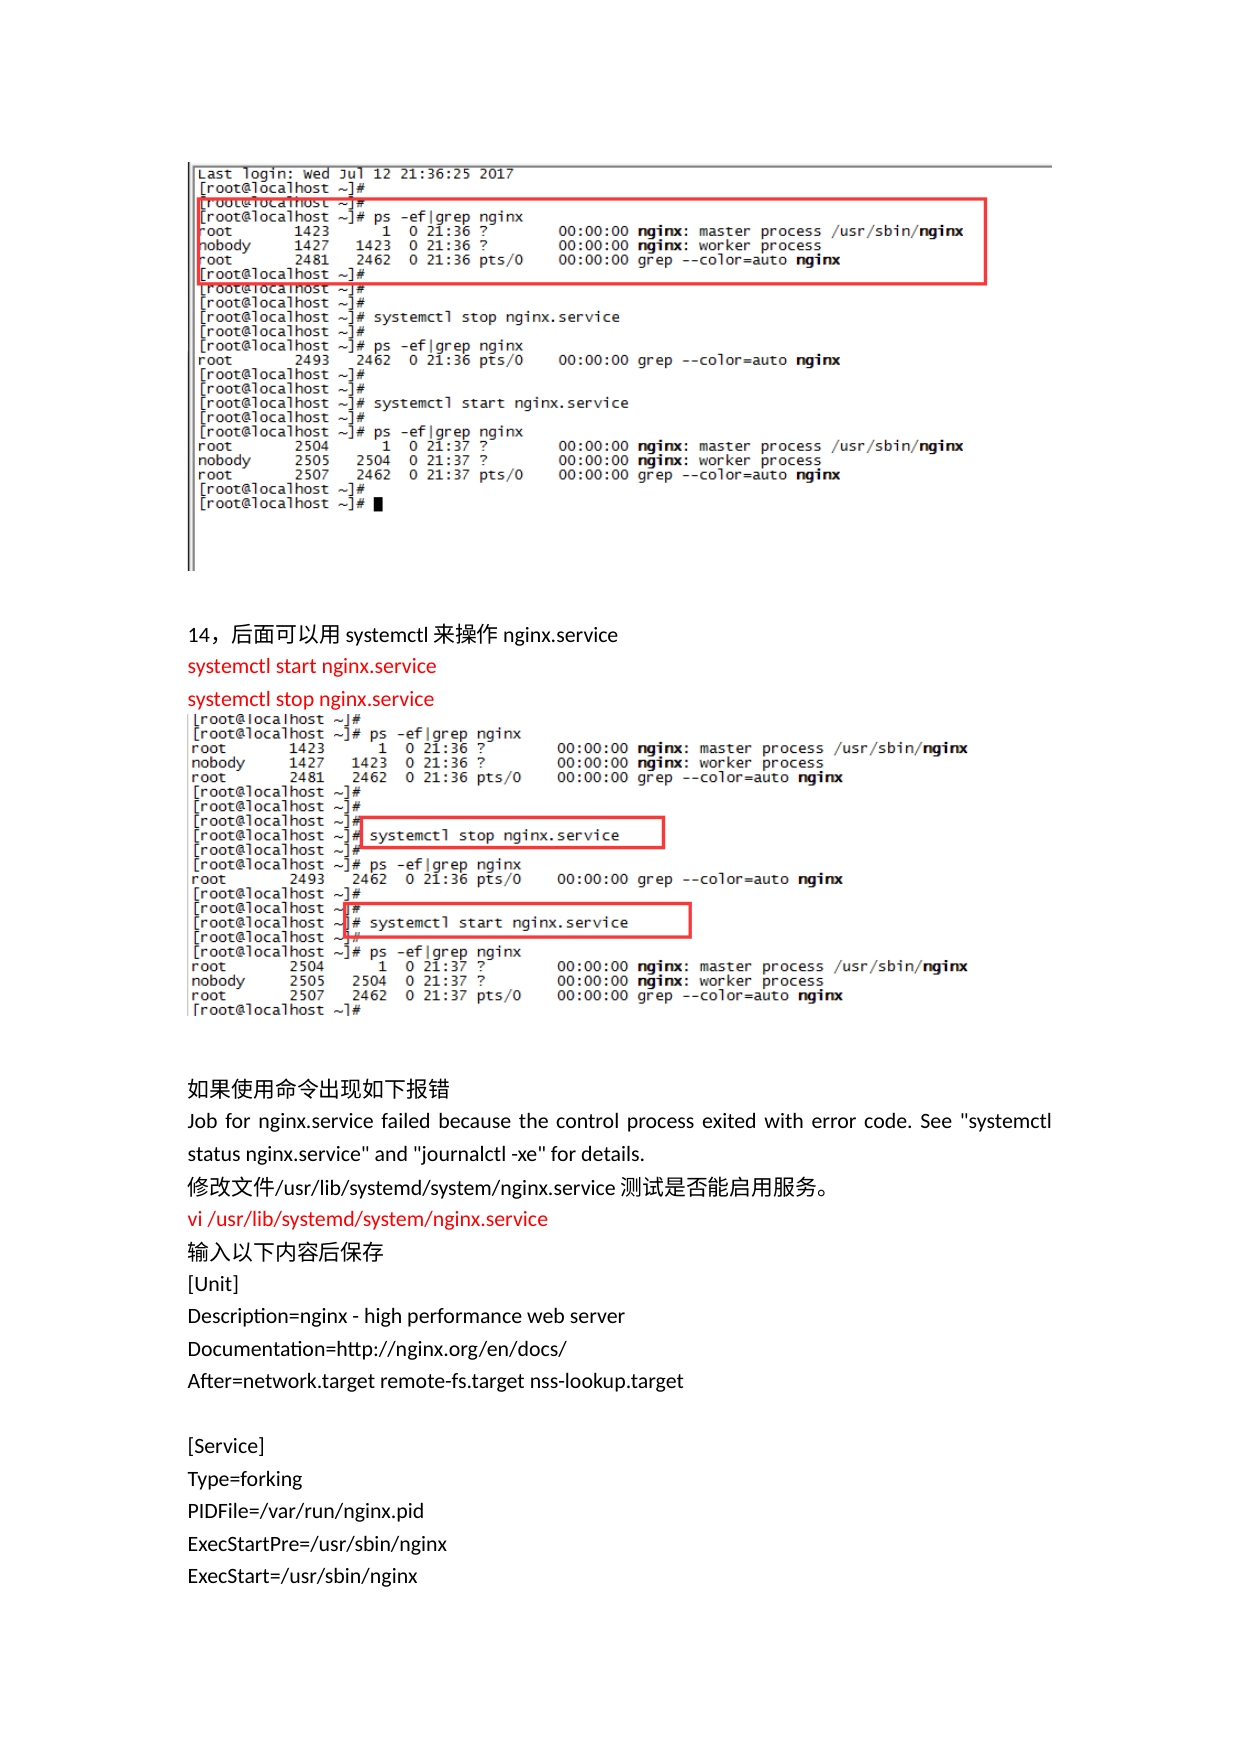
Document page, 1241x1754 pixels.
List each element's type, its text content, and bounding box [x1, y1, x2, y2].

text systemctl start nginx.service [187, 649, 1053, 682]
text [Unit] [187, 1267, 1053, 1299]
picture [187, 714, 1052, 1016]
text ExecStartPre=/usr/sbin/nginx [187, 1527, 1053, 1559]
text PIDFile=/var/run/nginx.pid [187, 1494, 1053, 1527]
text After=network.target remote-fs.target nss-lookup.target [187, 1364, 1053, 1397]
picture [187, 162, 1052, 571]
text Type=forking [187, 1462, 1053, 1494]
text 14，后面可以用systemctl来操作nginx.service [187, 617, 1053, 649]
text 如果使用命令出现如下报错 [187, 1072, 1053, 1104]
text 修改文件/usr/lib/systemd/system/nginx.service测试是否能启用服务。 [187, 1169, 1053, 1202]
text systemctl stop nginx.service [187, 682, 1053, 714]
text Job for nginx.service failed because the control process exited with error code. See "systemctl status nginx.service" and "journalctl -xe" for details. [187, 1104, 1053, 1169]
text Documentation=http://nginx.org/en/docs/ [187, 1332, 1053, 1364]
text [Service] [187, 1429, 1053, 1462]
text vi /usr/lib/systemd/system/nginx.service [187, 1202, 1053, 1234]
text ExecStart=/usr/sbin/nginx [187, 1559, 1053, 1592]
text 输入以下内容后保存 [187, 1234, 1053, 1267]
text Description=nginx - high performance web server [187, 1299, 1053, 1332]
